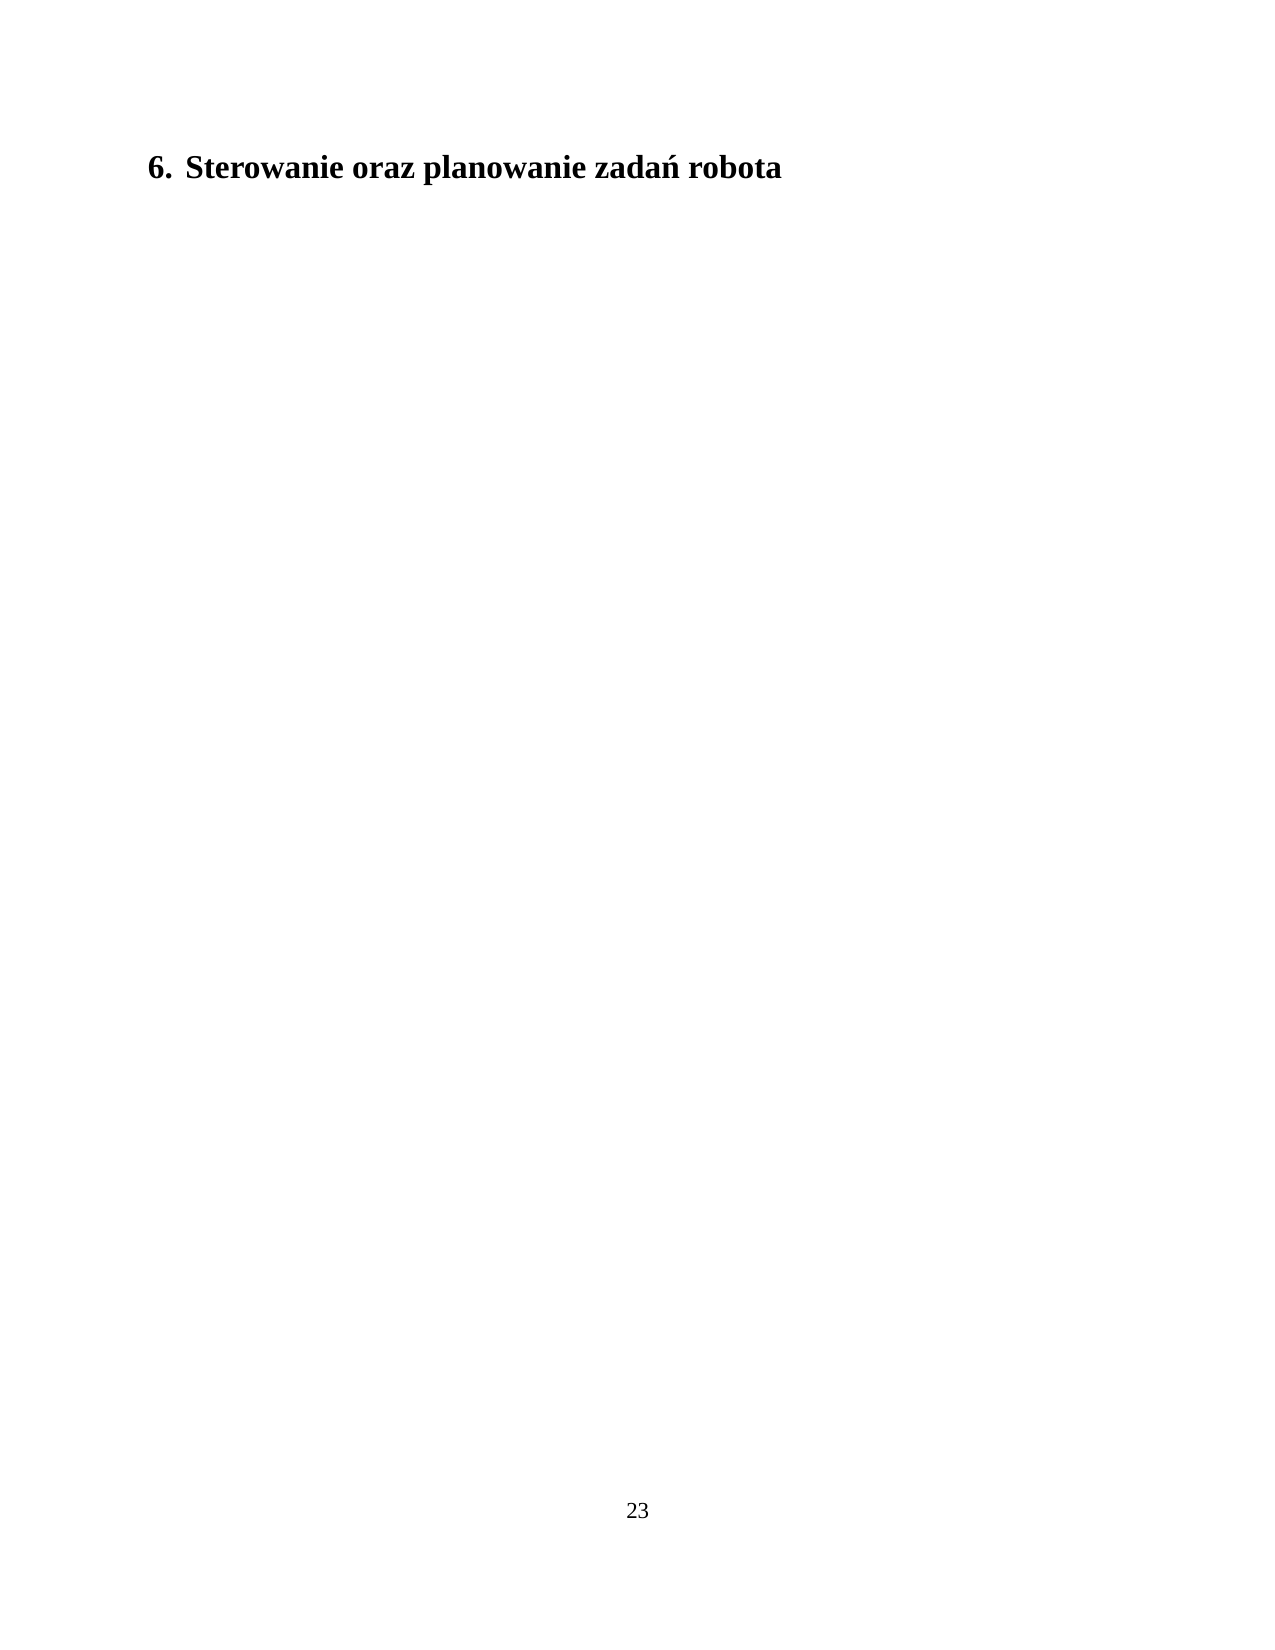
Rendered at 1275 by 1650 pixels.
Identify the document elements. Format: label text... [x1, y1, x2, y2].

subtitle Sterowanie oraz planowanie zadań robota [148, 148, 1127, 186]
